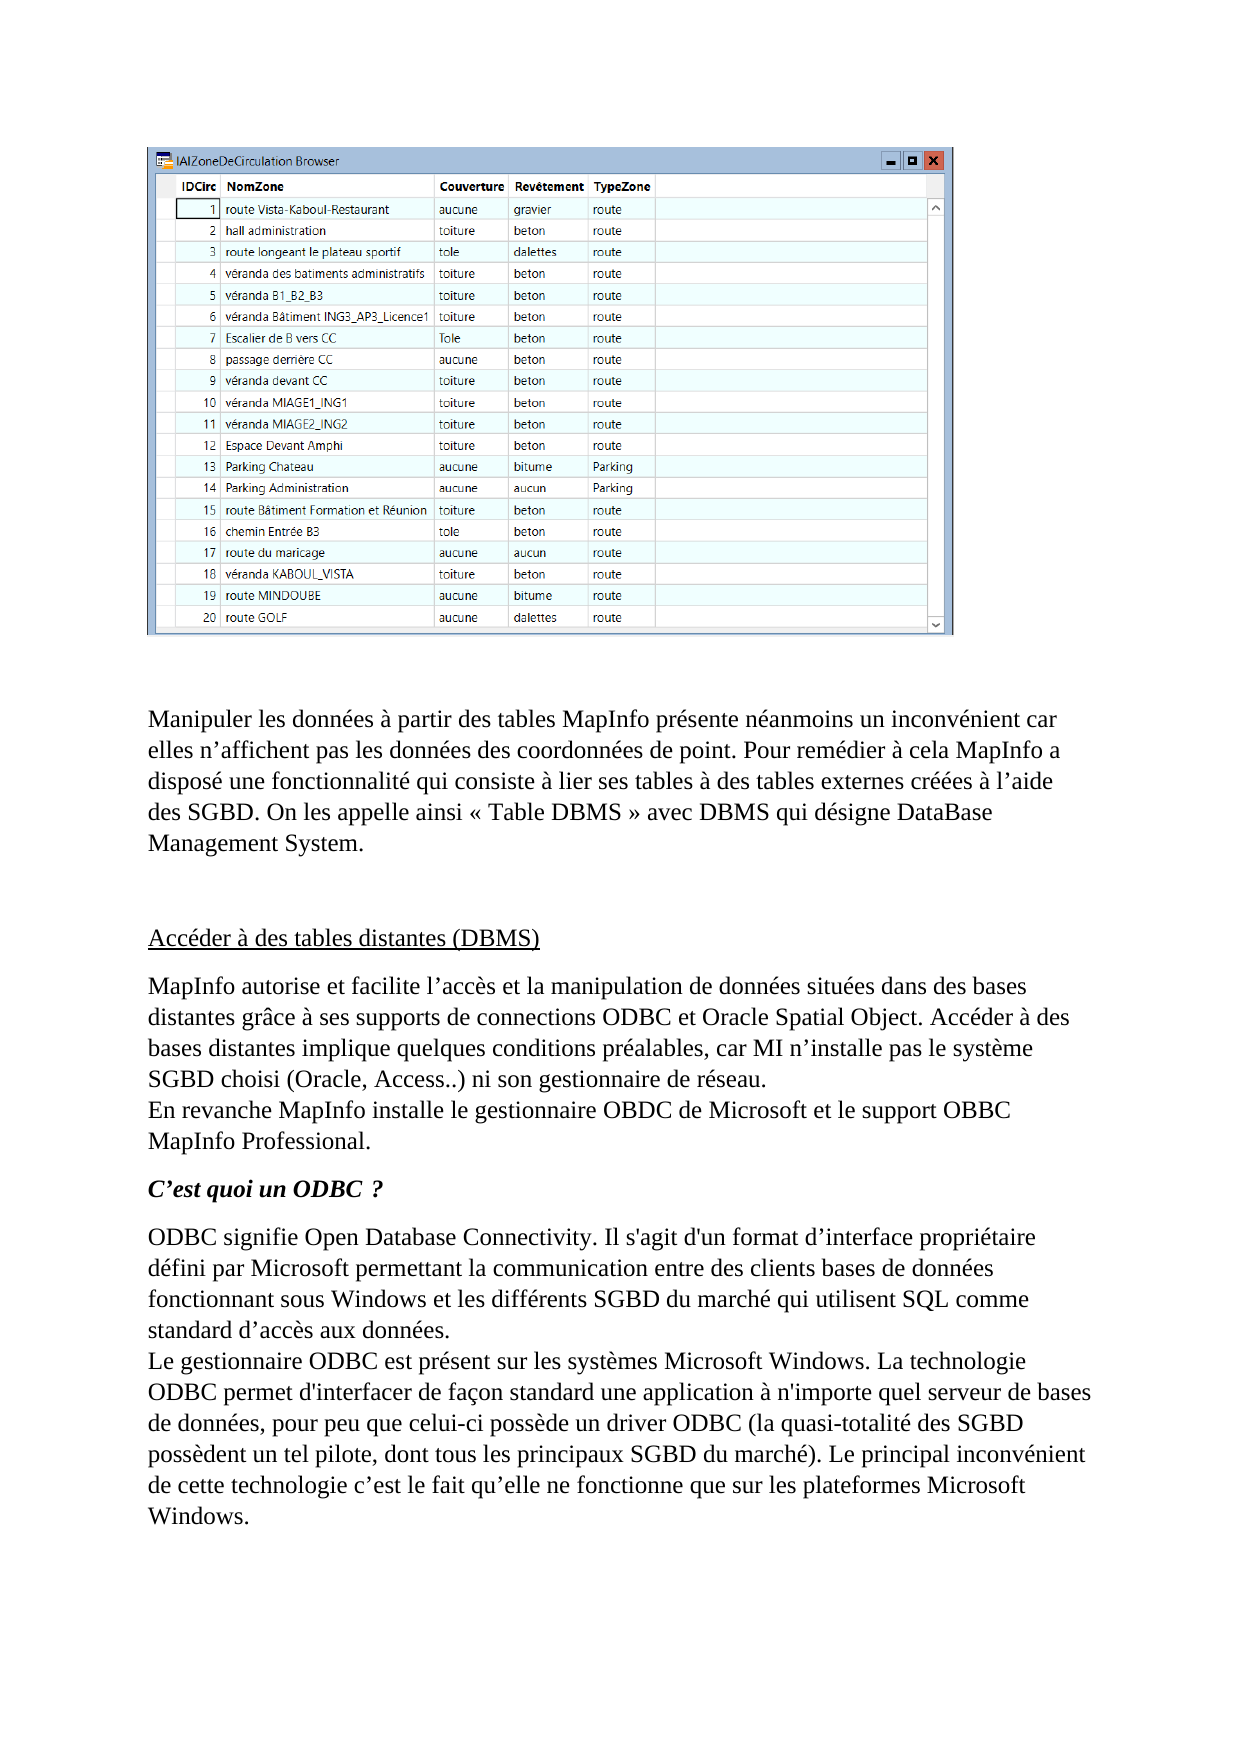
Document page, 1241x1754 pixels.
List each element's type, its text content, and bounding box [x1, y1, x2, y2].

text C’est quoi un ODBC ? [148, 1174, 1093, 1203]
text Accéder à des tables distantes (DBMS) [148, 923, 1093, 952]
text Manipuler les données à partir des tables MapInfo présente néanmoins un inconvénient car elles n’affichent pas les données des coordonnées de point. Pour remédier à cela MapInfo a disposé une fonctionnalité qui consiste à lier ses tables à des tables externes créées à l’aide des SGBD. On les appelle ainsi « Table DBMS » avec DBMS qui désigne DataBase Management System. [148, 704, 1093, 857]
picture [147, 147, 954, 637]
text ODBC signifie Open Database Connectivity. Il s'agit d'un format d’interface propriétaire défini par Microsoft permettant la communication entre des clients bases de données fonctionnant sous Windows et les différents SGBD du marché qui utilisent SQL comme standard d’accès aux données. Le gestionnaire ODBC est présent sur les systèmes Microsoft Windows. La technologie ODBC permet d'interfacer de façon standard une application à n'importe quel serveur de bases de données, pour peu que celui-ci possède un driver ODBC (la quasi-totalité des SGBD possèdent un tel pilote, dont tous les principaux SGBD du marché). Le principal inconvénient de cette technologie c’est le fait qu’elle ne fonctionne que sur les plateformes Microsoft Windows. [148, 1222, 1093, 1530]
text MapInfo autorise et facilite l’accès et la manipulation de données situées dans des bases distantes grâce à ses supports de connections ODBC et Oracle Spatial Object. Accéder à des bases distantes implique quelques conditions préalables, car MI n’installe pas le système SGBD choisi (Oracle, Access..) ni son gestionnaire de réseau. En revanche MapInfo installe le gestionnaire OBDC de Microsoft et le support OBBC MapInfo Professional. [148, 971, 1093, 1155]
